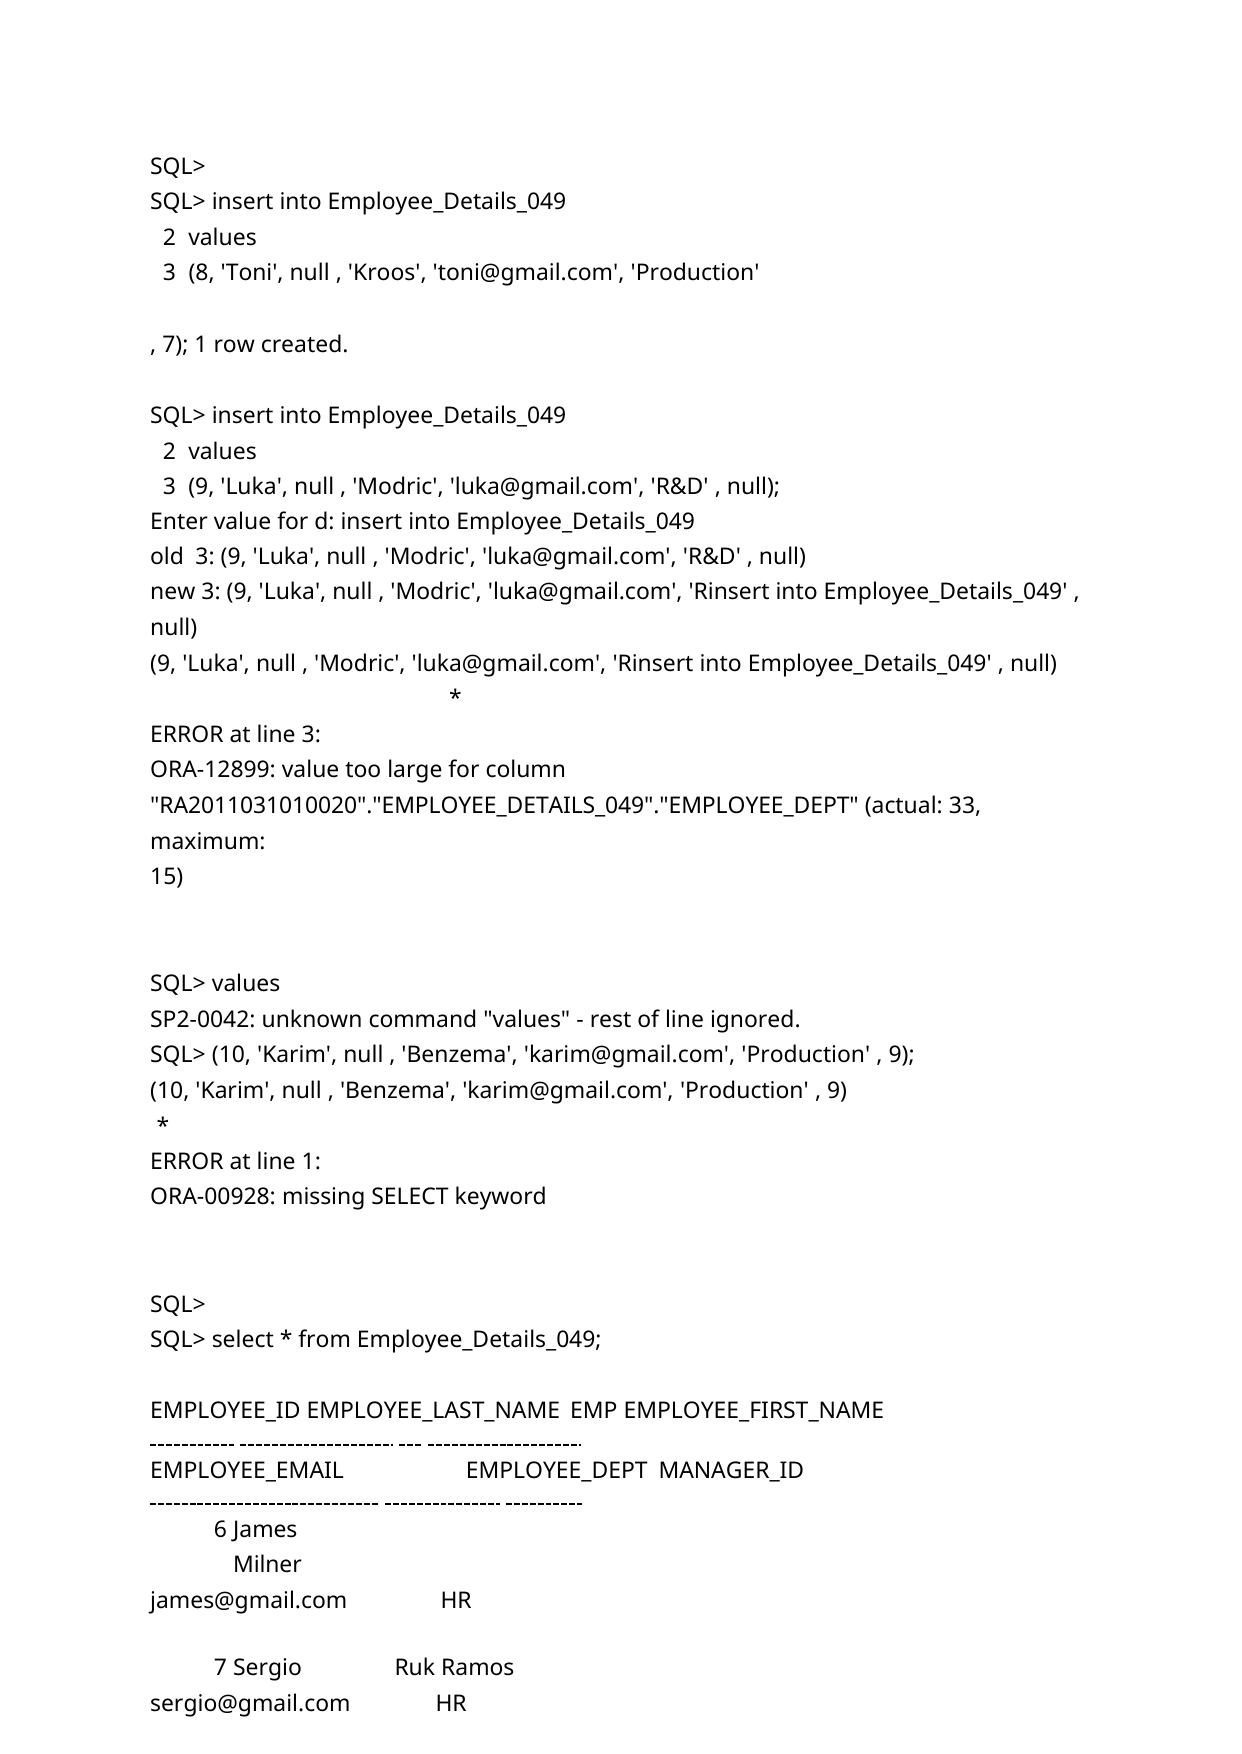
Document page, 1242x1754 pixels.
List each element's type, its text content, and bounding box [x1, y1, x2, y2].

list James Milner james@gmail.com HR [150, 1512, 490, 1616]
text maximum: [150, 825, 1223, 856]
text EMPLOYEE_ID EMPLOYEE_LAST_NAME EMP EMPLOYEE_FIRST_NAME [150, 1394, 1223, 1426]
text new 3: (9, 'Luka', null , 'Modric', 'luka@gmail.com', 'Rinsert into Employee_Details_049' , null) [150, 575, 1085, 642]
text ORA-00928: missing SELECT keyword [150, 1180, 1223, 1211]
text SQL> values [150, 967, 1223, 999]
text old 3: (9, 'Luka', null , 'Modric', 'luka@gmail.com', 'R&D' , null) [150, 540, 1223, 571]
list (8, 'Toni', null , 'Kroos', 'toni@gmail.com', 'Production' , 7); 1 row created. [150, 256, 771, 359]
text SQL> [150, 150, 1223, 181]
text ORA-12899: value too large for column "RA2011031010020"."EMPLOYEE_DETAILS_049"."EMPLOYEE_DEPT" (actual: 33, [150, 753, 1085, 820]
text SQL> insert into Employee_Details_049 [150, 185, 1223, 216]
text * [156, 1110, 1223, 1141]
text ERROR at line 3: [150, 718, 1223, 749]
list (9, 'Luka', null , 'Modric', 'luka@gmail.com', 'R&D' , null); [163, 470, 1223, 501]
list values [163, 434, 1223, 466]
text 15) [150, 860, 1223, 891]
text * [449, 682, 1223, 714]
list values [163, 220, 1223, 252]
text SQL> [150, 1288, 1223, 1319]
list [150, 1651, 628, 1718]
text SP2-0042: unknown command "values" - rest of line ignored. [150, 1003, 1223, 1034]
text (9, 'Luka', null , 'Modric', 'luka@gmail.com', 'Rinsert into Employee_Details_049' , null) [150, 647, 1223, 678]
text SQL> (10, 'Karim', null , 'Benzema', 'karim@gmail.com', 'Production' , 9); (10, 'Karim', null , 'Benzema', 'karim@gmail.com', 'Production' , 9) [150, 1038, 916, 1105]
text ERROR at line 1: [150, 1145, 1223, 1176]
text Enter value for d: insert into Employee_Details_049 [150, 505, 1223, 536]
text EMPLOYEE_EMAIL EMPLOYEE_DEPT MANAGER_ID [150, 1453, 1223, 1485]
text SQL> insert into Employee_Details_049 [150, 399, 1223, 431]
text SQL> select * from Employee_Details_049; [150, 1323, 1223, 1354]
